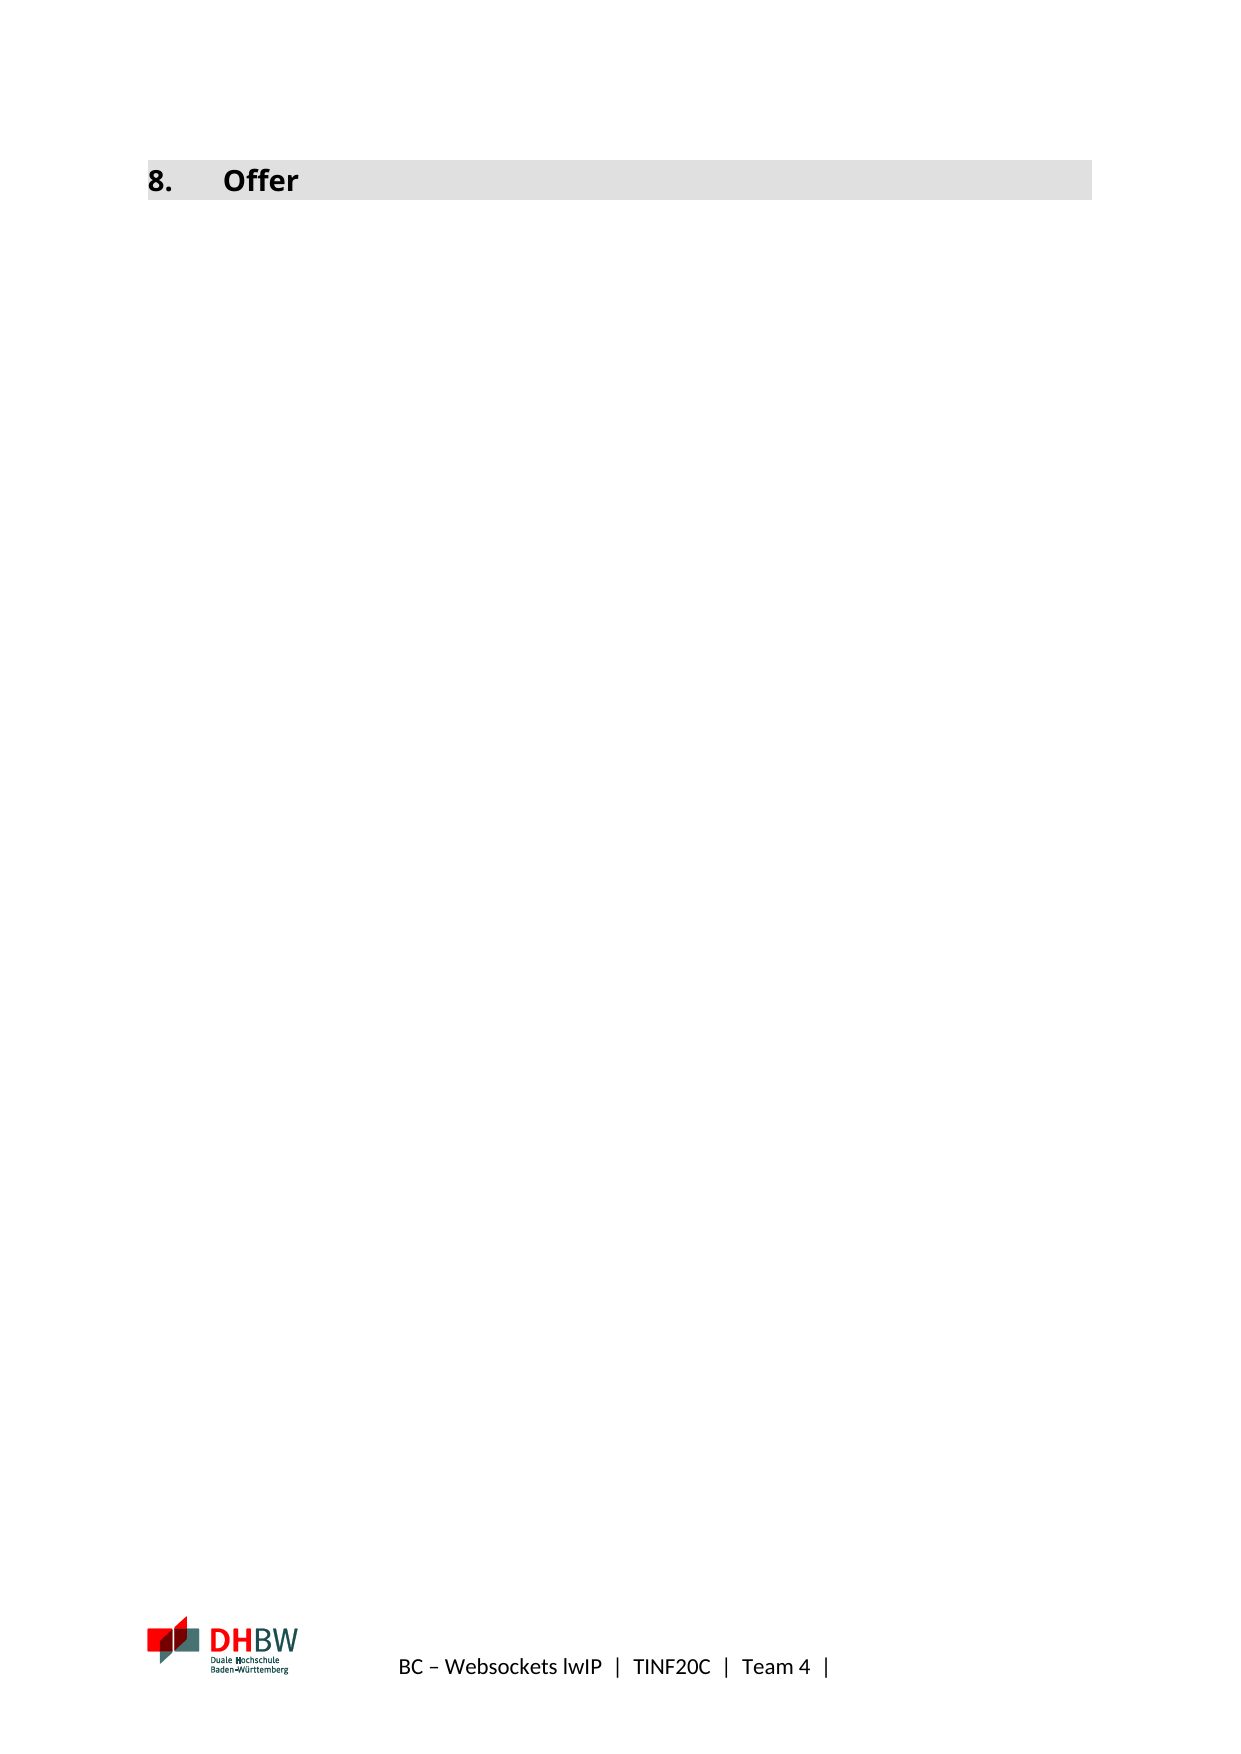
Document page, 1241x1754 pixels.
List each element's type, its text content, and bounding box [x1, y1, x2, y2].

subtitle Offer [148, 160, 1092, 200]
